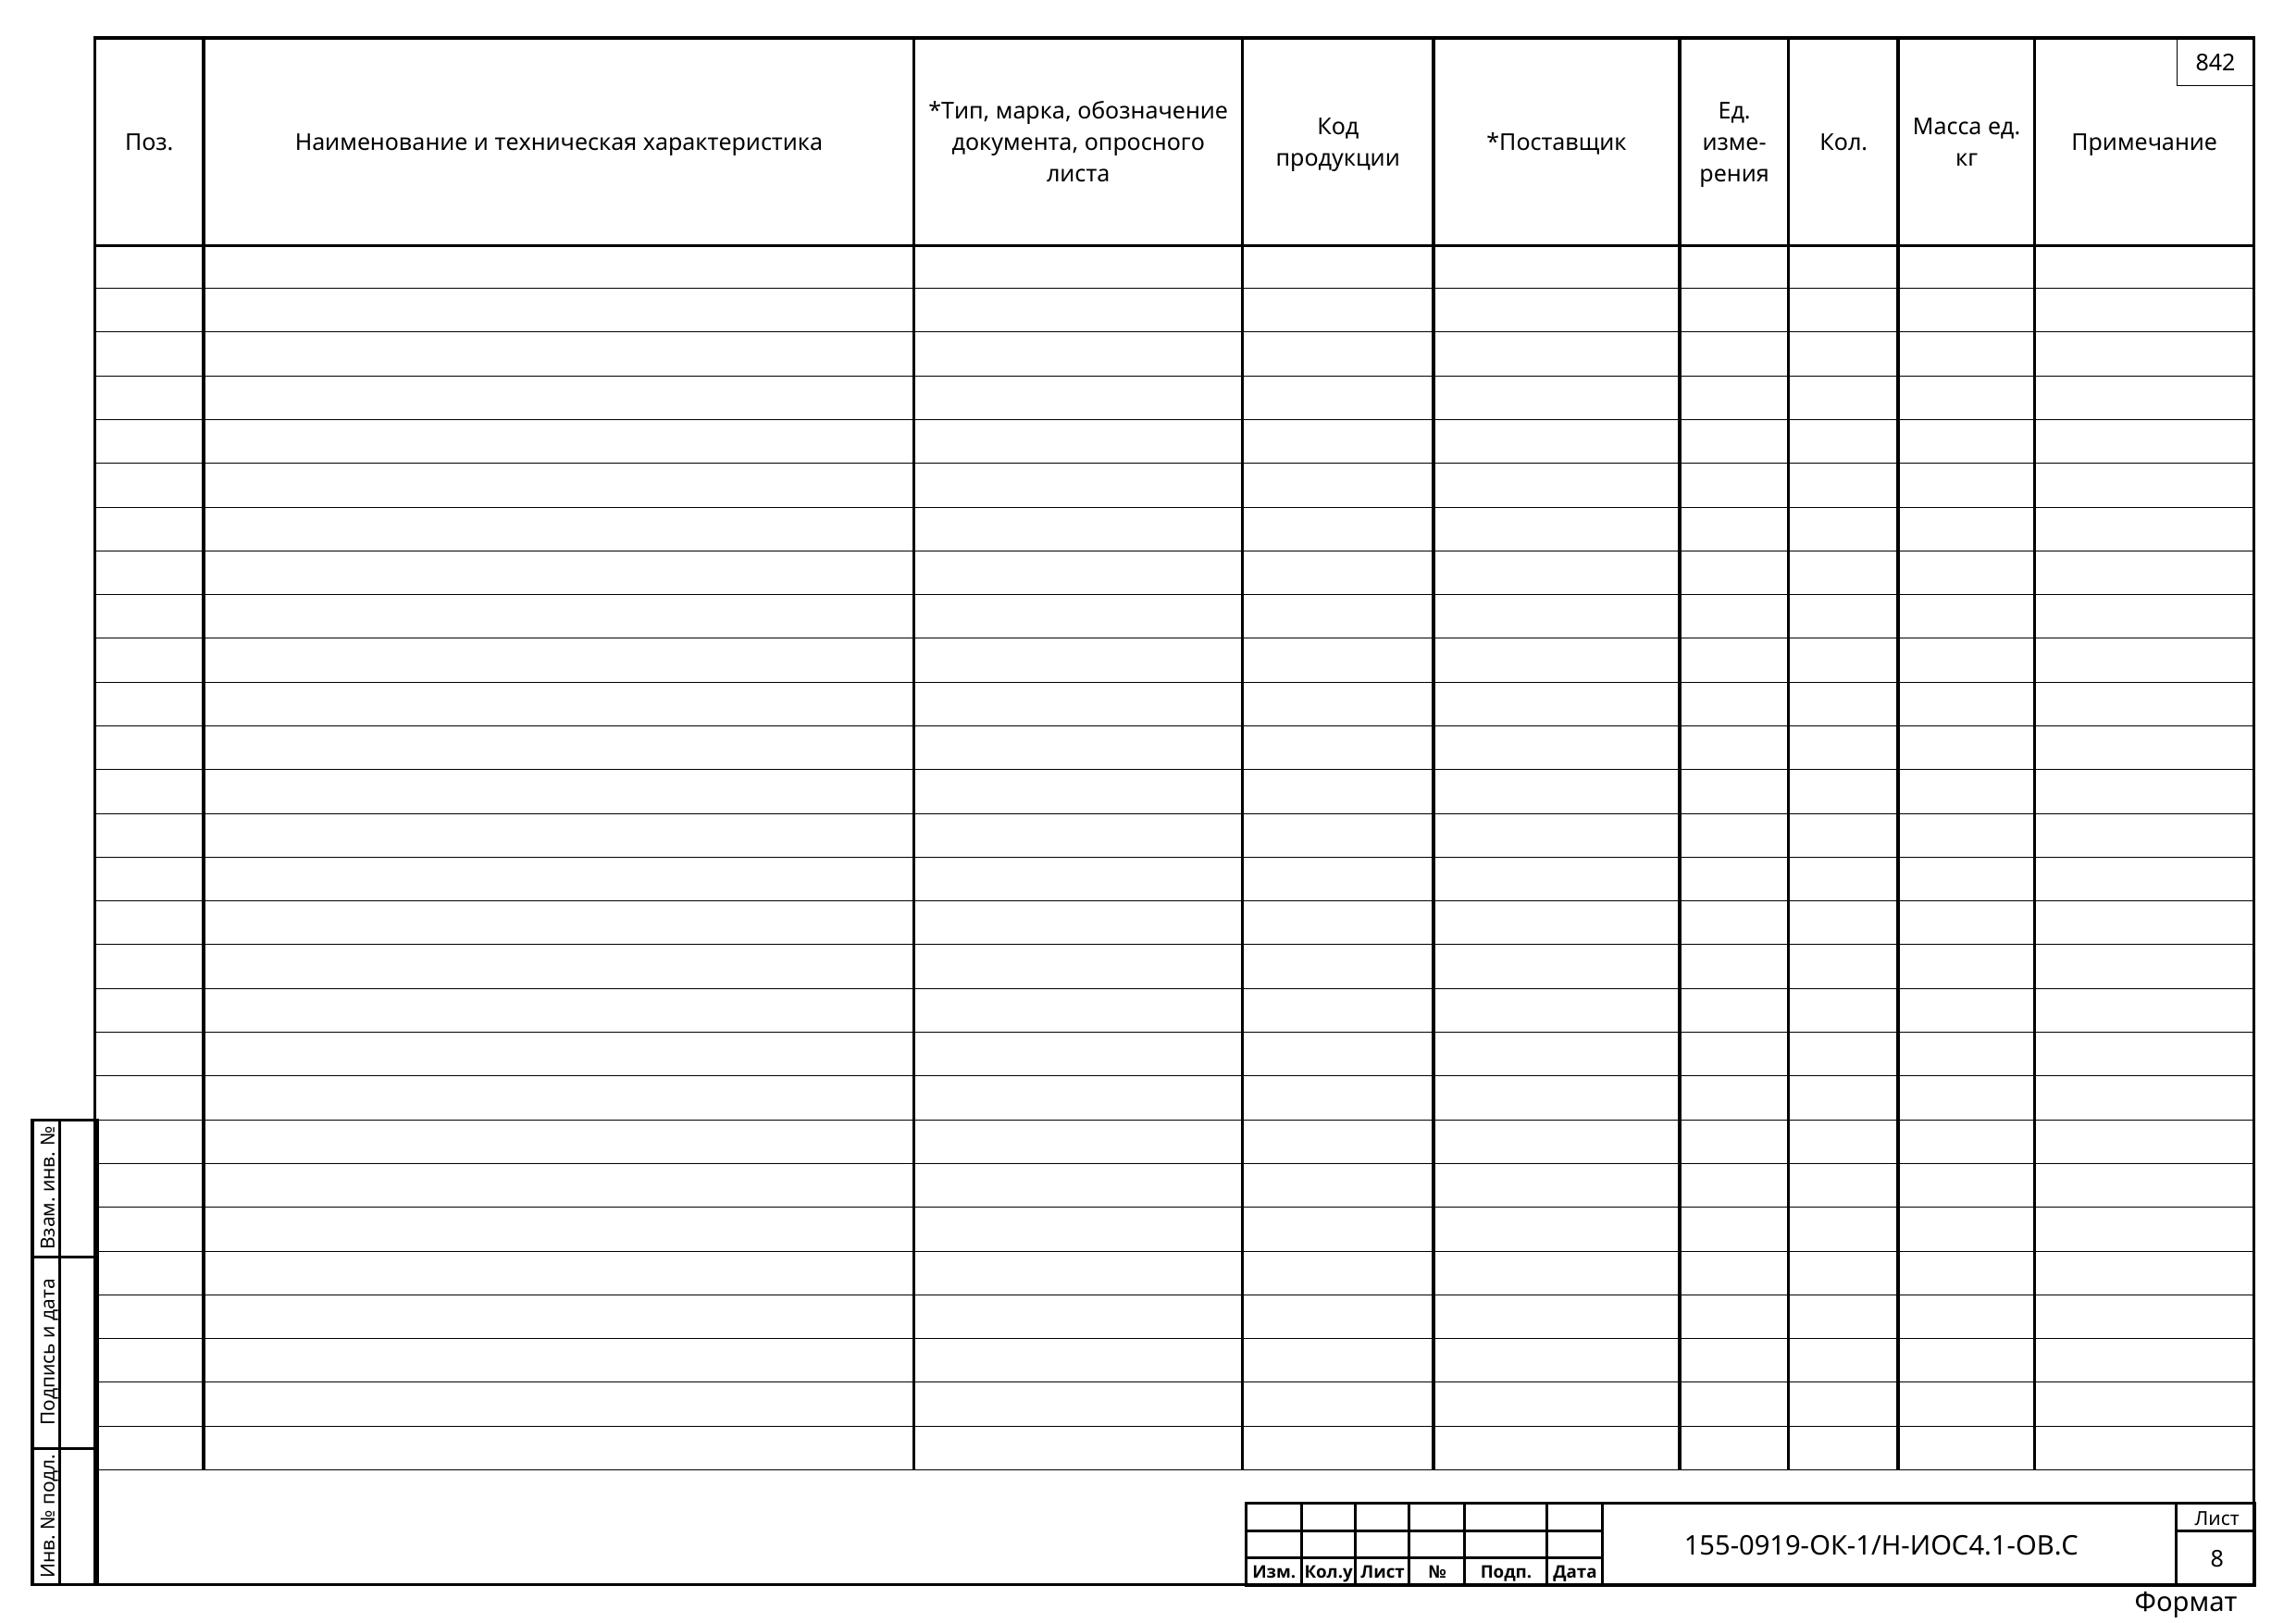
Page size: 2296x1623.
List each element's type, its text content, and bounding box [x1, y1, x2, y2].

table_cell [2036, 1295, 2253, 1338]
table_cell [1790, 247, 1896, 288]
table_cell [1435, 551, 1678, 594]
table_cell [1790, 858, 1896, 900]
table_cell [205, 551, 912, 594]
table_cell [2036, 770, 2253, 812]
table_cell [915, 289, 1241, 331]
table_cell [1790, 1033, 1896, 1075]
table_cell [1900, 1033, 2033, 1075]
table_cell [1244, 814, 1432, 857]
table_cell [1435, 1076, 1678, 1119]
table_cell [1682, 1033, 1787, 1075]
table_cell [1435, 1208, 1678, 1250]
table_cell [915, 638, 1241, 682]
table_cell [1790, 595, 1896, 638]
table_cell [205, 464, 912, 506]
table_cell [1435, 726, 1678, 769]
table_cell [1900, 1121, 2033, 1163]
table_cell [915, 1121, 1241, 1163]
table_cell [205, 770, 912, 812]
table_cell [1435, 1382, 1678, 1426]
table_cell [205, 814, 912, 857]
table_cell [1900, 595, 2033, 638]
table_cell [2036, 595, 2253, 638]
table_cell [2036, 1033, 2253, 1075]
table_cell [205, 1164, 912, 1207]
table_cell [2036, 289, 2253, 331]
table_cell [1244, 901, 1432, 944]
table_cell [1244, 726, 1432, 769]
table_cell [1790, 1208, 1896, 1250]
table_cell [96, 1076, 202, 1119]
table_cell [1790, 814, 1896, 857]
table_cell [1900, 1382, 2033, 1426]
table_cell [1790, 1076, 1896, 1119]
table_cell [915, 683, 1241, 725]
table_cell [1244, 1164, 1432, 1207]
table_cell [1900, 1208, 2033, 1250]
table_cell [1244, 1382, 1432, 1426]
table_cell [96, 1339, 202, 1381]
table_cell [205, 1295, 912, 1338]
table_cell [205, 1339, 912, 1381]
table_cell [915, 770, 1241, 812]
table_cell [2036, 858, 2253, 900]
table_cell [205, 945, 912, 988]
table_cell [1682, 1164, 1787, 1207]
table_cell [96, 638, 202, 682]
table_cell [915, 1033, 1241, 1075]
table_cell [1244, 551, 1432, 594]
table_cell [96, 726, 202, 769]
table_cell [1682, 638, 1787, 682]
table_cell [1244, 1427, 1432, 1469]
table_cell [1682, 247, 1787, 288]
table_cell [1790, 332, 1896, 376]
table_cell [96, 1208, 202, 1250]
table_cell [1435, 420, 1678, 463]
table_cell [2036, 1076, 2253, 1119]
table_cell [205, 508, 912, 551]
table_cell [1790, 1427, 1896, 1469]
table_cell [1244, 377, 1432, 419]
table_cell [1682, 683, 1787, 725]
table_cell [1900, 464, 2033, 506]
table_cell [205, 989, 912, 1032]
table_cell [96, 332, 202, 376]
table_cell [1244, 770, 1432, 812]
table_cell [1790, 638, 1896, 682]
table_cell [915, 1427, 1241, 1469]
table_cell [1435, 332, 1678, 376]
table_cell [1682, 858, 1787, 900]
table_cell [915, 1208, 1241, 1250]
table_cell [1682, 989, 1787, 1032]
table_cell [915, 901, 1241, 944]
table_cell [1900, 858, 2033, 900]
table_header Масса ед. кг [1900, 40, 2033, 244]
table_header *Поставщик [1435, 40, 1678, 244]
table_cell [96, 508, 202, 551]
table_header Ед. изме-рения [1682, 40, 1787, 244]
table_cell [1790, 1339, 1896, 1381]
table_cell [205, 726, 912, 769]
table_cell [1790, 508, 1896, 551]
table_cell [1682, 945, 1787, 988]
table_cell [96, 683, 202, 725]
table_cell [96, 858, 202, 900]
table_cell [1244, 332, 1432, 376]
table_cell [96, 464, 202, 506]
table_cell [2036, 1382, 2253, 1426]
table_cell [205, 377, 912, 419]
table_cell [205, 289, 912, 331]
table_cell [1435, 508, 1678, 551]
table_cell [1790, 1295, 1896, 1338]
table_cell [915, 332, 1241, 376]
table_cell [1900, 989, 2033, 1032]
table_cell [205, 247, 912, 288]
table_cell [915, 377, 1241, 419]
table_cell [205, 858, 912, 900]
table_cell [1244, 638, 1432, 682]
table_cell [1900, 726, 2033, 769]
table_cell [96, 770, 202, 812]
table_cell [205, 1252, 912, 1295]
table_cell [205, 901, 912, 944]
table_cell [2036, 1164, 2253, 1207]
table_cell [205, 1382, 912, 1426]
table_cell [1682, 377, 1787, 419]
table_cell [915, 464, 1241, 506]
table_cell [1682, 289, 1787, 331]
table_cell [2036, 508, 2253, 551]
table_cell [1900, 814, 2033, 857]
table_cell [1900, 770, 2033, 812]
table_cell [1900, 1295, 2033, 1338]
table_cell [205, 683, 912, 725]
table_cell [1435, 989, 1678, 1032]
table_cell [2036, 901, 2253, 944]
table_cell [1900, 289, 2033, 331]
table_cell [1244, 1208, 1432, 1250]
table_cell [2036, 1252, 2253, 1295]
table_cell [1244, 464, 1432, 506]
table_cell [96, 989, 202, 1032]
table_cell [1682, 1382, 1787, 1426]
table_cell [1244, 289, 1432, 331]
table_cell [205, 1033, 912, 1075]
table_cell [1682, 1121, 1787, 1163]
table_cell [2036, 814, 2253, 857]
table_cell [1244, 945, 1432, 988]
table_cell [96, 814, 202, 857]
table_cell [96, 901, 202, 944]
table_cell [96, 945, 202, 988]
table_cell [1682, 1339, 1787, 1381]
table_cell [1682, 464, 1787, 506]
table_cell [1900, 508, 2033, 551]
table_cell [1900, 638, 2033, 682]
table_cell [1682, 551, 1787, 594]
table_cell [96, 289, 202, 331]
table_header Поз. [96, 40, 202, 244]
table_cell [1682, 726, 1787, 769]
table_cell [915, 1382, 1241, 1426]
table_cell [1435, 945, 1678, 988]
table_cell [1435, 377, 1678, 419]
table_cell [915, 1295, 1241, 1338]
table_cell [1790, 551, 1896, 594]
table_cell [1900, 420, 2033, 463]
table_cell [1244, 1033, 1432, 1075]
table_cell [2036, 638, 2253, 682]
table_cell [1244, 1339, 1432, 1381]
table_cell [915, 814, 1241, 857]
table_cell [1790, 1164, 1896, 1207]
table_cell [1682, 1252, 1787, 1295]
table_cell [915, 595, 1241, 638]
table_cell [1682, 420, 1787, 463]
table_cell [1790, 1252, 1896, 1295]
table_cell [1790, 989, 1896, 1032]
table_cell [96, 1427, 202, 1469]
table_cell [1900, 1427, 2033, 1469]
table_cell [2036, 1121, 2253, 1163]
table_cell [1900, 332, 2033, 376]
table_cell [1435, 1033, 1678, 1075]
table_cell [915, 945, 1241, 988]
table_cell [1682, 595, 1787, 638]
table_cell [2036, 683, 2253, 725]
table_cell [96, 1382, 202, 1426]
table_cell [2036, 332, 2253, 376]
table_cell [1435, 1164, 1678, 1207]
table_cell [1900, 1076, 2033, 1119]
table_cell [1435, 638, 1678, 682]
table_cell [96, 551, 202, 594]
table_cell [915, 247, 1241, 288]
table_cell [915, 1252, 1241, 1295]
table_cell [915, 1076, 1241, 1119]
table_cell [1900, 1164, 2033, 1207]
table_header *Тип, марка, обозначение документа, опросного листа [915, 40, 1241, 244]
table_cell [205, 332, 912, 376]
table_cell [2036, 551, 2253, 594]
table_cell [1900, 247, 2033, 288]
table_cell [96, 1033, 202, 1075]
table_cell [1900, 683, 2033, 725]
table_cell [1435, 247, 1678, 288]
table_cell [1435, 858, 1678, 900]
table_cell [1790, 1382, 1896, 1426]
table_cell [2036, 1208, 2253, 1250]
table_cell [205, 420, 912, 463]
table_cell [1790, 770, 1896, 812]
table_cell [1682, 901, 1787, 944]
table_cell [1435, 683, 1678, 725]
table_cell [1244, 989, 1432, 1032]
table_cell [1435, 289, 1678, 331]
table_cell [1682, 1208, 1787, 1250]
table_cell [1244, 508, 1432, 551]
table_cell [1790, 901, 1896, 944]
table_cell [1900, 377, 2033, 419]
table_cell [205, 1121, 912, 1163]
table_cell [1790, 289, 1896, 331]
table_cell [1900, 551, 2033, 594]
table_cell [1682, 814, 1787, 857]
table_cell [96, 595, 202, 638]
table_cell [1790, 1121, 1896, 1163]
table_cell [915, 508, 1241, 551]
table_cell [96, 1121, 202, 1163]
table_header Примечание [2036, 40, 2253, 244]
table_cell [1435, 814, 1678, 857]
table_cell [915, 989, 1241, 1032]
table_cell [2036, 726, 2253, 769]
table_cell [1900, 945, 2033, 988]
table_cell [1682, 332, 1787, 376]
table_cell [96, 377, 202, 419]
table_cell [1244, 1295, 1432, 1338]
table_cell [2036, 247, 2253, 288]
table_cell [915, 1339, 1241, 1381]
table_cell [96, 420, 202, 463]
table_cell [2036, 377, 2253, 419]
table_cell [2036, 464, 2253, 506]
table_cell [1790, 945, 1896, 988]
table_cell [915, 551, 1241, 594]
table_cell [1900, 901, 2033, 944]
table_cell [915, 858, 1241, 900]
table_cell [1682, 770, 1787, 812]
table_cell [1244, 1252, 1432, 1295]
table_cell [1435, 770, 1678, 812]
table_header Код продукции [1244, 40, 1432, 244]
table_cell [2036, 420, 2253, 463]
table_cell [1244, 858, 1432, 900]
table_cell [2036, 1339, 2253, 1381]
table_cell [1435, 1295, 1678, 1338]
table_cell [205, 1427, 912, 1469]
table_cell [1435, 464, 1678, 506]
table_cell [96, 1252, 202, 1295]
table_cell [1682, 1427, 1787, 1469]
table_cell [1435, 1427, 1678, 1469]
table_cell [1435, 1252, 1678, 1295]
table_cell [2036, 945, 2253, 988]
table_cell [205, 1076, 912, 1119]
table_header Наименование и техническая характеристика [205, 40, 912, 244]
table_cell [915, 726, 1241, 769]
table_cell [1790, 420, 1896, 463]
table_cell [1244, 420, 1432, 463]
table_cell [96, 1164, 202, 1207]
table_cell [1244, 1076, 1432, 1119]
table_cell [1435, 901, 1678, 944]
table_cell [1682, 1076, 1787, 1119]
table_cell [2036, 989, 2253, 1032]
table_cell [1244, 1121, 1432, 1163]
table_cell [1435, 1339, 1678, 1381]
table_cell [1435, 595, 1678, 638]
table_cell [1682, 508, 1787, 551]
table_cell [1900, 1339, 2033, 1381]
table_cell [205, 1208, 912, 1250]
table_cell [915, 1164, 1241, 1207]
table_cell [1435, 1121, 1678, 1163]
table_cell [915, 420, 1241, 463]
table_cell [2036, 1427, 2253, 1469]
table_cell [1244, 683, 1432, 725]
table_cell [1244, 595, 1432, 638]
table_cell [205, 595, 912, 638]
table_cell [1244, 247, 1432, 288]
table_cell [96, 247, 202, 288]
table_cell [1682, 1295, 1787, 1338]
table_cell [1900, 1252, 2033, 1295]
table_cell [1790, 683, 1896, 725]
table_cell [1790, 726, 1896, 769]
table_cell [1790, 464, 1896, 506]
table_cell [96, 1295, 202, 1338]
table_header Кол. [1790, 40, 1896, 244]
table_cell [205, 638, 912, 682]
table_cell [1790, 377, 1896, 419]
